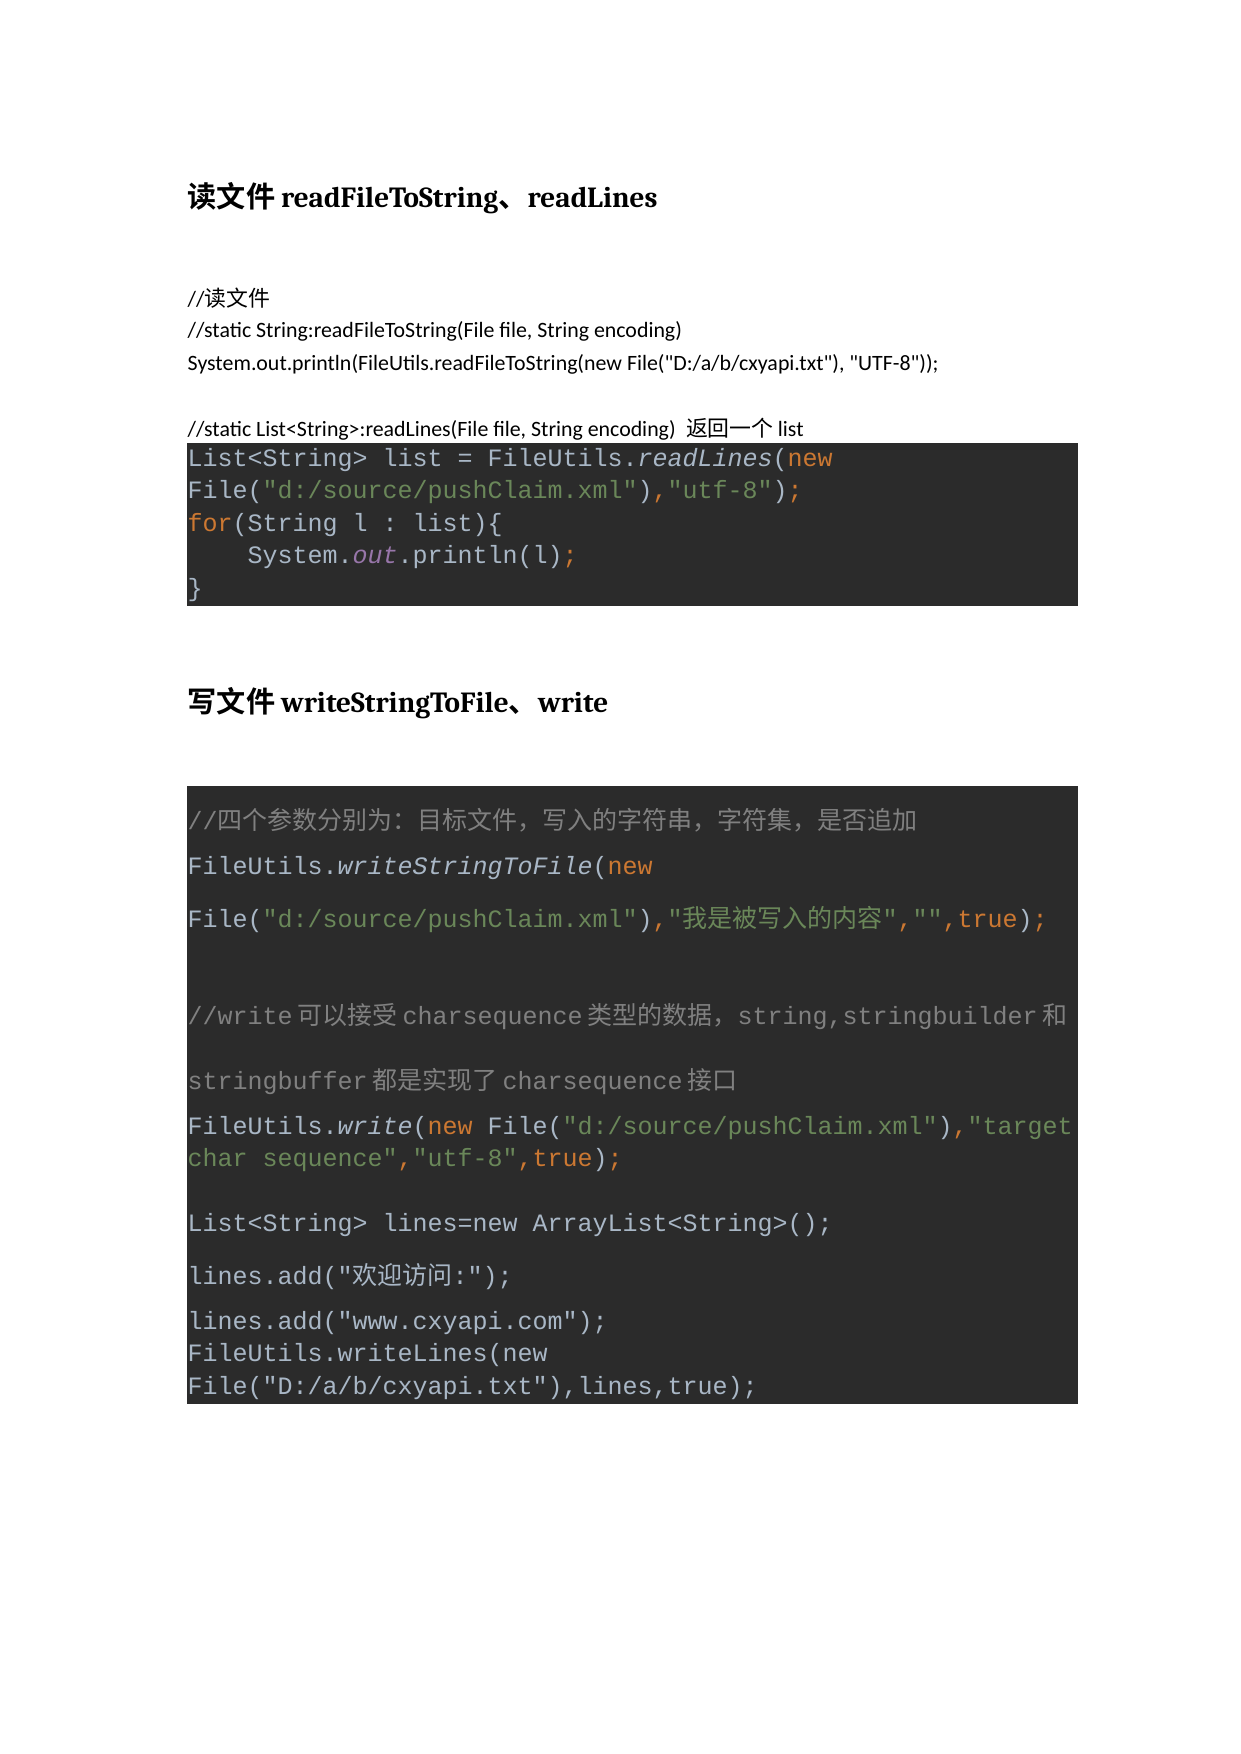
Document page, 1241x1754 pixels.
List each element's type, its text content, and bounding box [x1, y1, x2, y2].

text lines.add("www.cxyapi.com"); [187, 1306, 1078, 1339]
text System.out.println(FileUtils.readFileToString(new File("D:/a/b/cxyapi.txt"), "UTF-8")); [187, 346, 1078, 378]
text //static String:readFileToString(File file, String encoding) [187, 313, 1078, 346]
text List<String> lines=new ArrayList<String>(); [187, 1209, 1078, 1241]
text //四个参数分别为：目标文件，写入的字符串，字符集，是否追加 FileUtils.writeStringToFile(new File("d:/source/pushClaim.xml"),"我是被写入的内容","",true); //write可以接受charsequence类型的数据，string,stringbuilder和stringbuffer都是实现了charsequence接口 FileUtils.write(new File("d:/source/pushClaim.xml"),"target char sequence","utf-8",true); [187, 786, 1078, 1176]
text List<String> list = FileUtils.readLines(new File("d:/source/pushClaim.xml"),"utf-8"); for(String l : list){ System.out.println(l); } [187, 443, 1078, 606]
text //读文件 [187, 281, 1078, 313]
text FileUtils.writeLines(new File("D:/a/b/cxyapi.txt"),lines,true); [187, 1339, 1078, 1404]
text lines.add("欢迎访问:"); [187, 1241, 1078, 1306]
text //static List<String>:readLines(File file, String encoding) 返回一个list [187, 411, 1078, 443]
subtitle 读文件readFileToString、readLines [187, 162, 1078, 227]
subtitle 写文件writeStringToFile、write [187, 667, 1078, 732]
